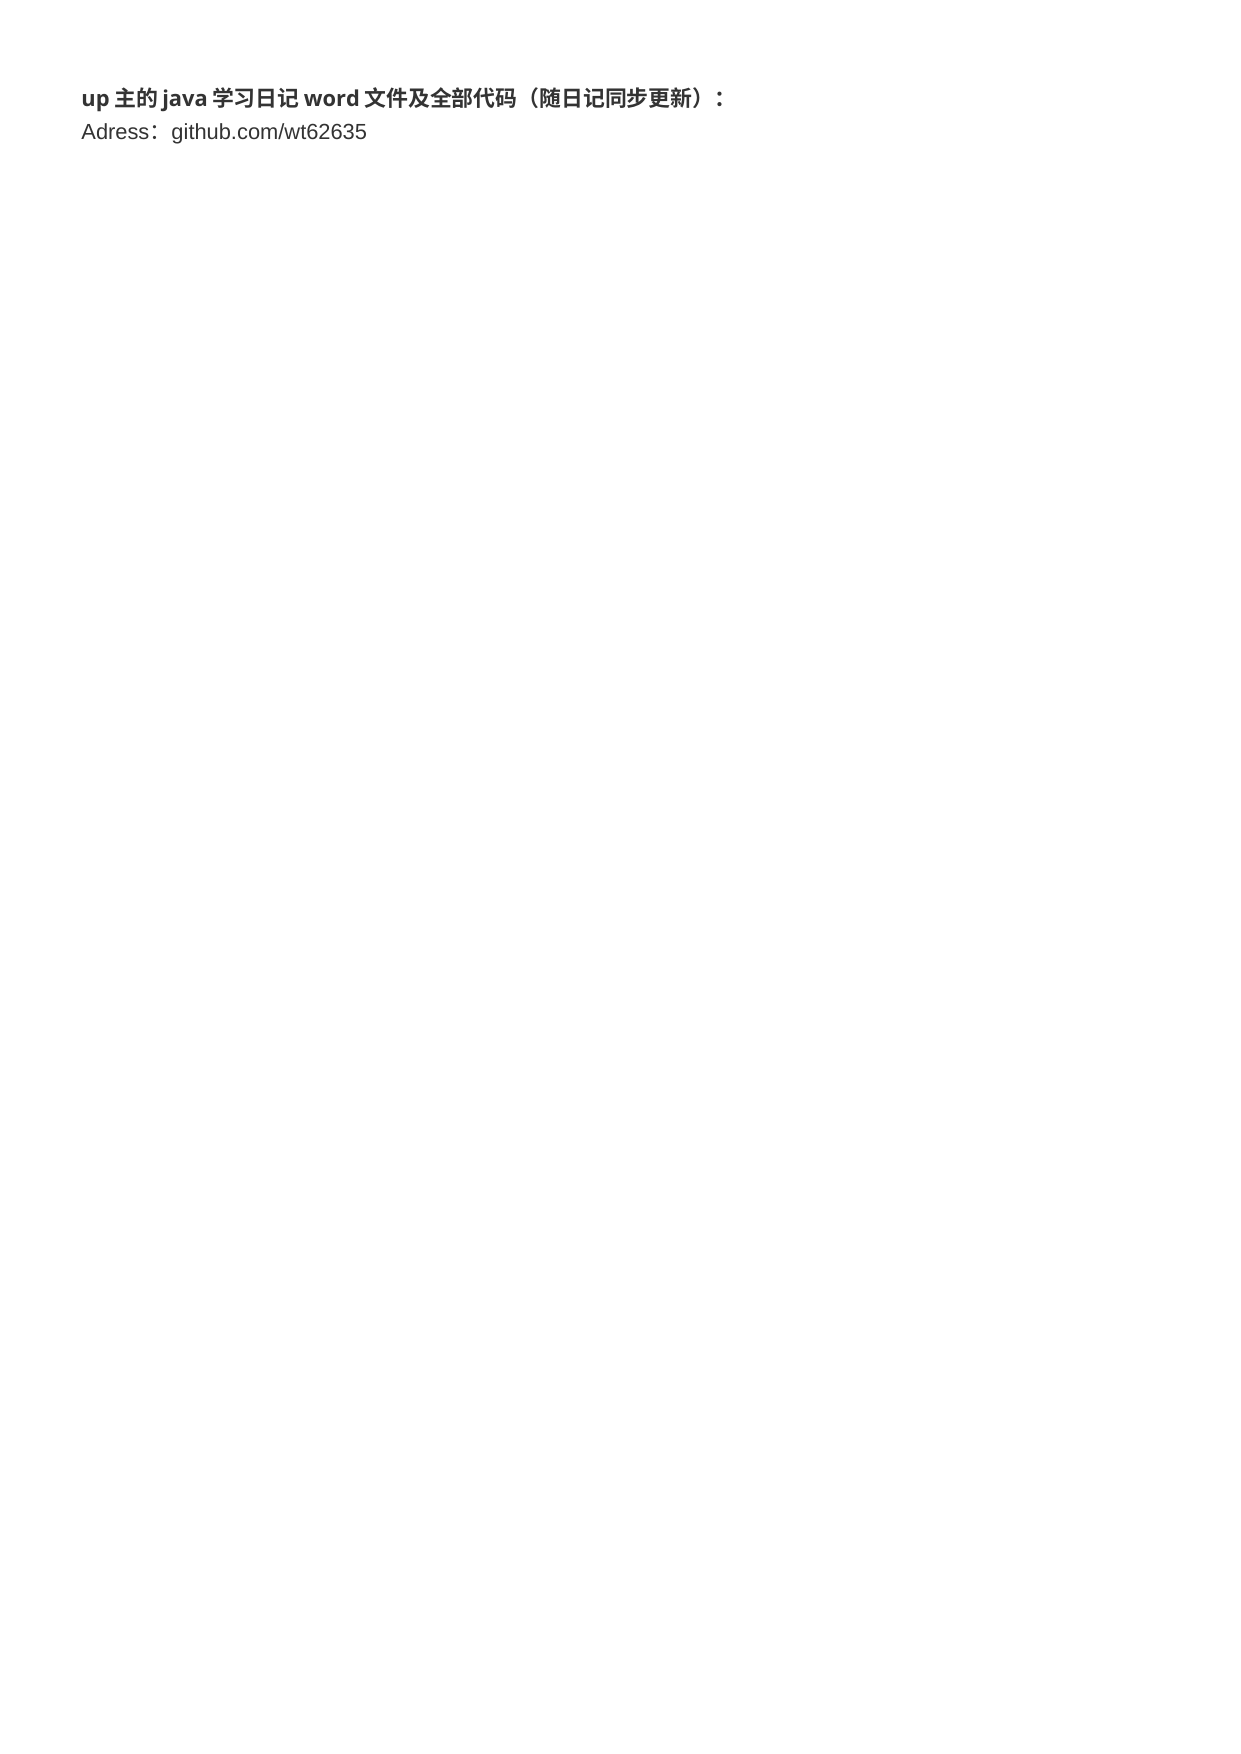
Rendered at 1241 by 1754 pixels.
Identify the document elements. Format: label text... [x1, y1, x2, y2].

text Adress：github.com/wt62635 [81, 113, 1159, 146]
text up主的java学习日记word文件及全部代码（随日记同步更新）： [81, 81, 1159, 113]
